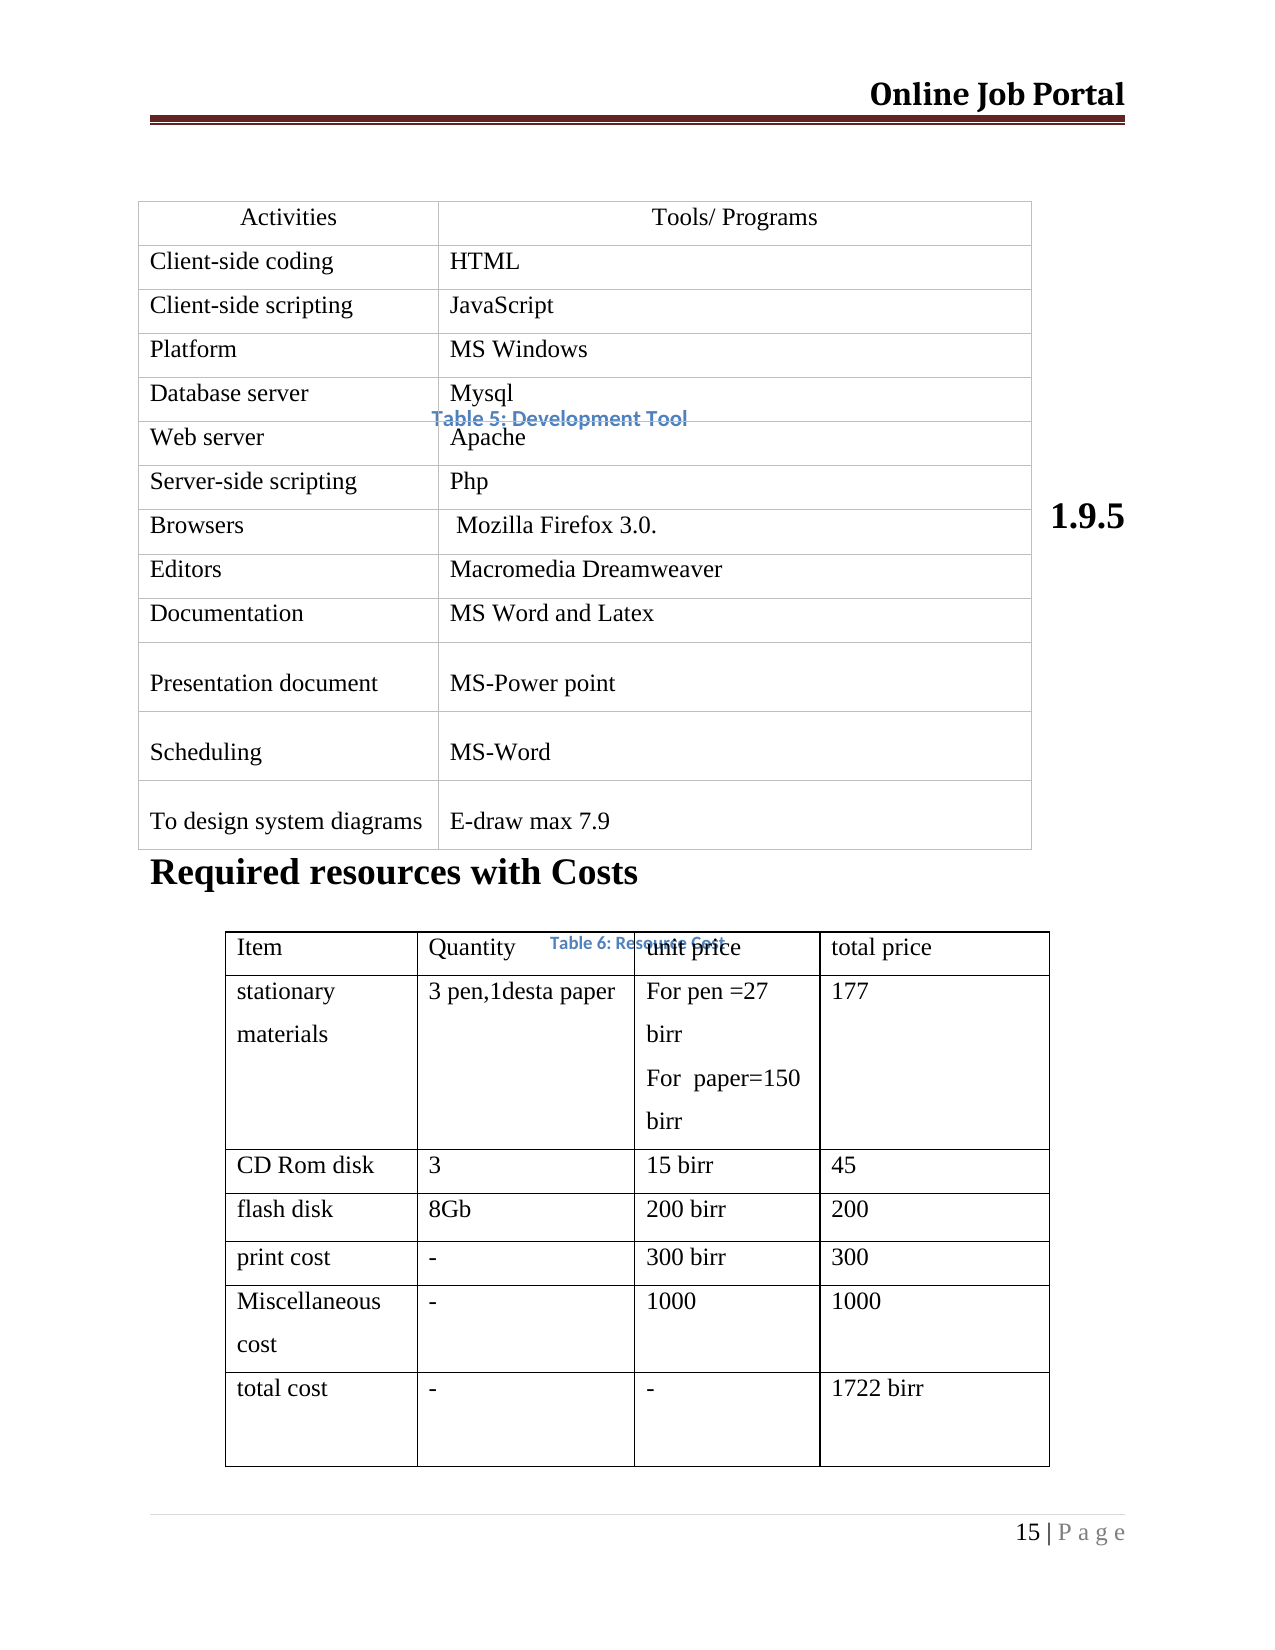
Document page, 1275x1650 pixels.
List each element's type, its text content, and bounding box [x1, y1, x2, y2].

table_cell HTML [439, 246, 1031, 289]
table_header total price [821, 933, 1049, 975]
table_cell 3 [418, 1150, 634, 1193]
table_cell Client-side coding [139, 246, 438, 289]
table_cell Browsers [139, 510, 438, 553]
table_header Item [226, 933, 417, 975]
table_cell Documentation [139, 599, 438, 642]
subtitle 1.9.5 Required resources with Costs [150, 494, 1125, 893]
table_cell 300 birr [635, 1242, 819, 1285]
table_cell Presentation document [139, 643, 438, 711]
table_cell E-draw max 7.9 [439, 781, 1031, 849]
table_cell JavaScript [439, 290, 1031, 333]
table_cell - [635, 1373, 819, 1466]
table_cell Editors [139, 555, 438, 597]
table_header Quantity [418, 933, 634, 975]
table_cell Mysql [439, 378, 1031, 421]
table_cell CD Rom disk [226, 1150, 417, 1193]
table_cell To design system diagrams [139, 781, 438, 849]
table_cell Macromedia Dreamweaver [439, 555, 1031, 597]
table_cell Miscellaneous cost [226, 1286, 417, 1372]
table_cell 1000 [635, 1286, 819, 1372]
table_header unit price [635, 933, 819, 975]
table_cell Database server [139, 378, 438, 421]
table_cell 1000 [821, 1286, 1049, 1372]
table_cell - [418, 1373, 634, 1466]
table_cell Mozilla Firefox 3.0. [439, 510, 1031, 553]
table_cell 200 [821, 1194, 1049, 1241]
table_cell total cost [226, 1373, 417, 1466]
table_cell MS Word and Latex [439, 599, 1031, 642]
table_cell Php [439, 466, 1031, 509]
table_cell 1722 birr [821, 1373, 1049, 1466]
table_cell 45 [821, 1150, 1049, 1193]
table_cell 8Gb [418, 1194, 634, 1241]
table_cell print cost [226, 1242, 417, 1285]
table_cell MS-Word [439, 712, 1031, 780]
table_header Tools/ Programs [439, 202, 1031, 245]
table_cell 3 pen,1desta paper [418, 976, 634, 1149]
table_cell For pen =27 birr For paper=150 birr [635, 976, 819, 1149]
table_cell MS-Power point [439, 643, 1031, 711]
table_cell flash disk [226, 1194, 417, 1241]
table_cell - [418, 1286, 634, 1372]
table_cell stationary materials [226, 976, 417, 1149]
table_cell Platform [139, 334, 438, 377]
table_cell 200 birr [635, 1194, 819, 1241]
table_cell Client-side scripting [139, 290, 438, 333]
table_cell Apache [439, 422, 1031, 465]
table_cell 300 [821, 1242, 1049, 1285]
table_cell Scheduling [139, 712, 438, 780]
table_header Activities [139, 202, 438, 245]
table_cell Server-side scripting [139, 466, 438, 509]
table_cell Web server [139, 422, 438, 465]
table_cell 177 [821, 976, 1049, 1149]
table_cell - [418, 1242, 634, 1285]
table_cell 15 birr [635, 1150, 819, 1193]
table_cell MS Windows [439, 334, 1031, 377]
